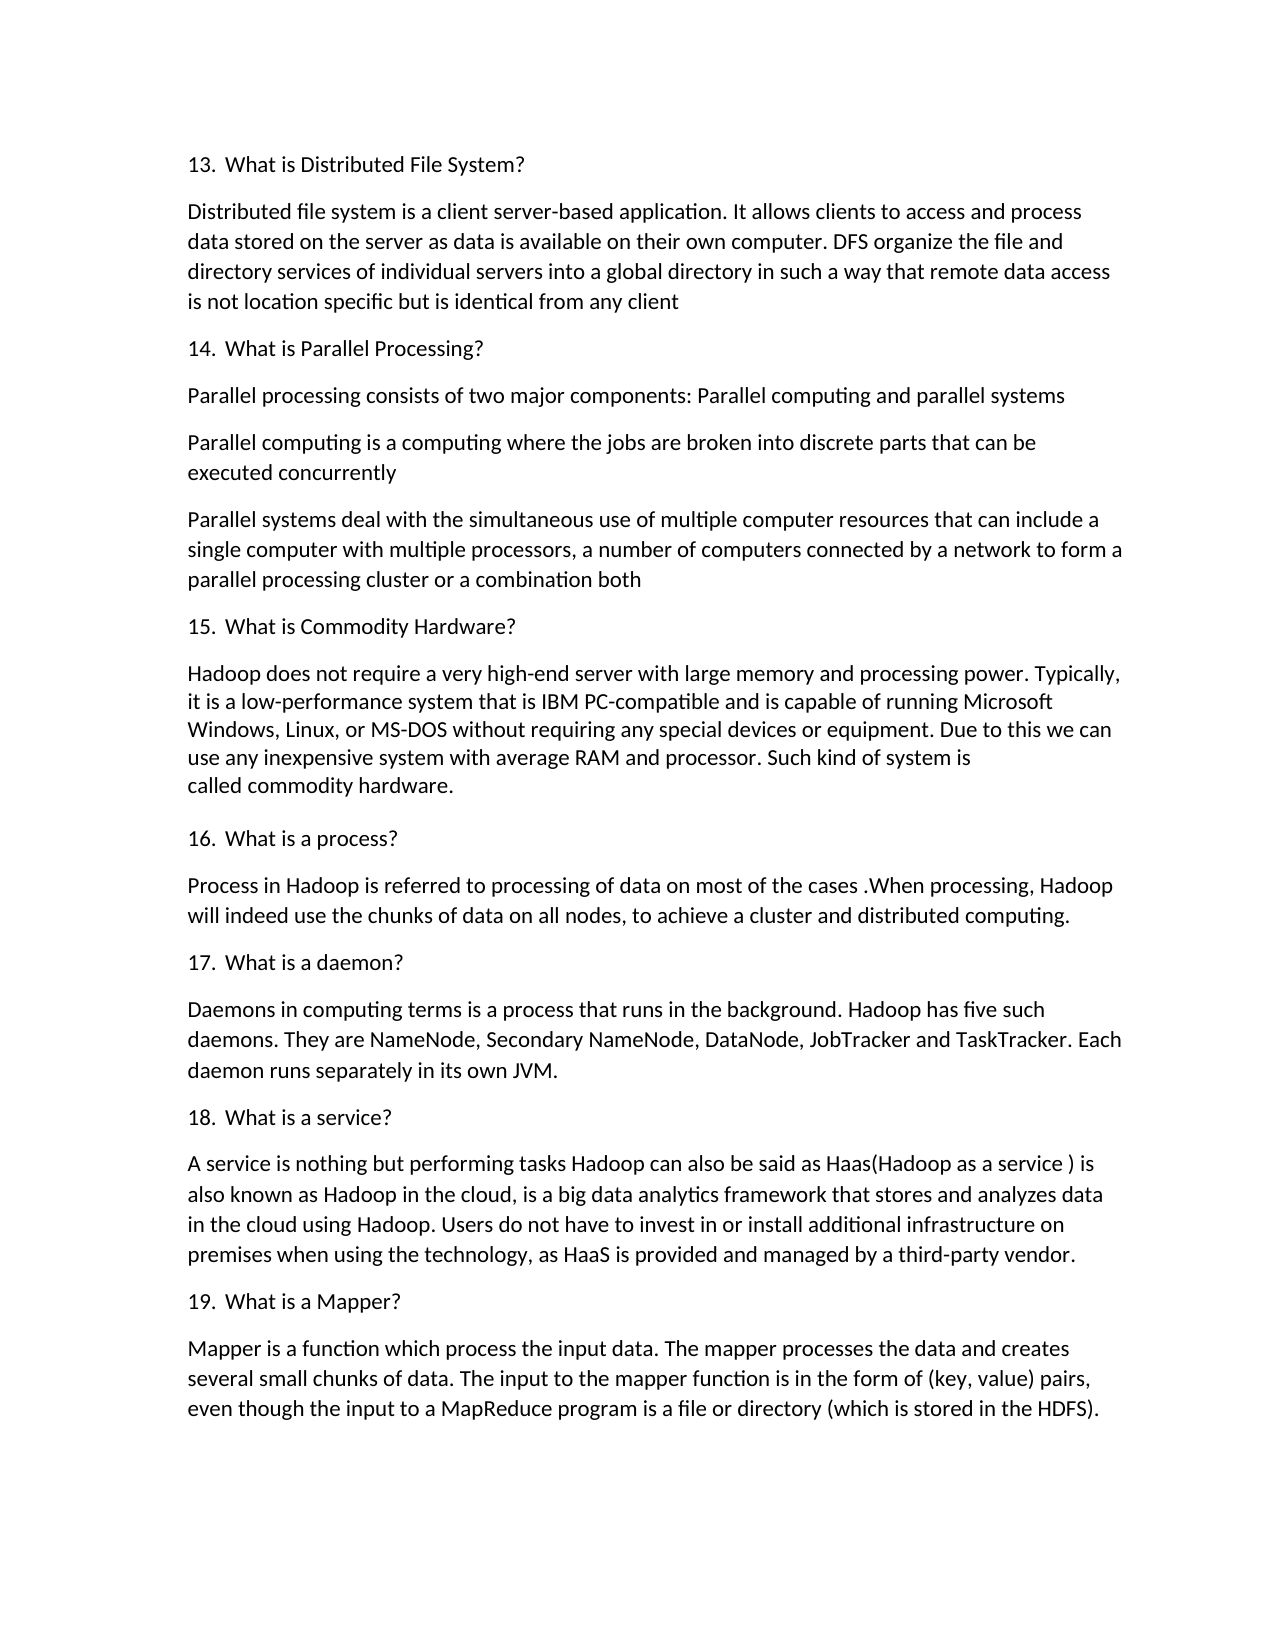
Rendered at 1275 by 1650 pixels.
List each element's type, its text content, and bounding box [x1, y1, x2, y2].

text Daemons in computing terms is a process that runs in the background. Hadoop has five such daemons. They are NameNode, Secondary NameNode, DataNode, JobTracker and TaskTracker. Each daemon runs separately in its own JVM. [187, 995, 1125, 1084]
list What is a daemon? [187, 948, 1125, 976]
list What is Commodity Hardware? [187, 612, 1125, 641]
text Parallel computing is a computing where the jobs are broken into discrete parts that can be executed concurrently [187, 428, 1125, 486]
list What is a Mapper? [187, 1287, 1125, 1315]
text Hadoop does not require a very high-end server with large memory and processing power. Typically, it is a low-performance system that is IBM PC-compatible and is capable of running Microsoft Windows, Linux, or MS-DOS without requiring any special devices or equipment. Due to this we can use any inexpensive system with average RAM and processor. Such kind of system is called commodity hardware. [187, 659, 1125, 799]
list What is a service? [187, 1103, 1125, 1131]
list What is a process? [187, 824, 1125, 852]
text Parallel systems deal with the simultaneous use of multiple computer resources that can include a single computer with multiple processors, a number of computers connected by a network to form a parallel processing cluster or a combination both [187, 505, 1125, 594]
text A service is nothing but performing tasks Hadoop can also be said as Haas(Hadoop as a service ) is also known as Hadoop in the cloud, is a big data analytics framework that stores and analyzes data in the cloud using Hadoop. Users do not have to invest in or install additional infrastructure on premises when using the technology, as HaaS is provided and managed by a third-party vendor. [187, 1149, 1125, 1268]
list What is Distributed File System? [187, 150, 1125, 178]
list What is Parallel Processing? [187, 334, 1125, 362]
text Process in Hadoop is referred to processing of data on most of the cases .When processing, Hadoop will indeed use the chunks of data on all nodes, to achieve a cluster and distributed computing. [187, 871, 1125, 929]
text Mapper is a function which process the input data. The mapper processes the data and creates several small chunks of data. The input to the mapper function is in the form of (key, value) pairs, even though the input to a MapReduce program is a file or directory (which is stored in the HDFS). [187, 1334, 1125, 1422]
text Distributed file system is a client server-based application. It allows clients to access and process data stored on the server as data is available on their own computer. DFS organize the file and directory services of individual servers into a global directory in such a way that remote data access is not location specific but is identical from any client [187, 197, 1125, 316]
text Parallel processing consists of two major components: Parallel computing and parallel systems [187, 381, 1125, 409]
